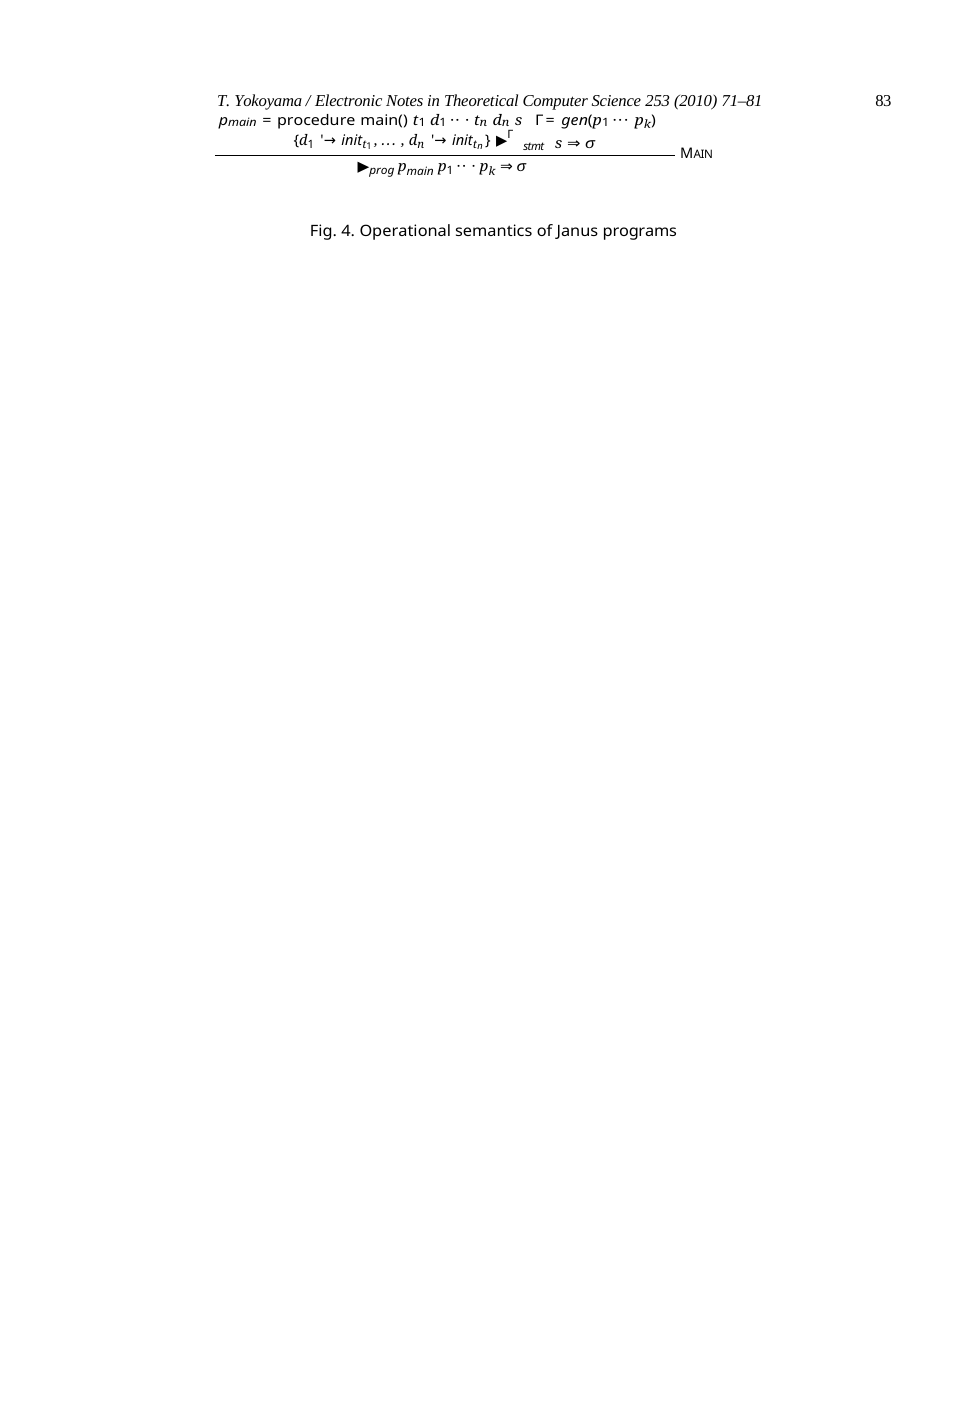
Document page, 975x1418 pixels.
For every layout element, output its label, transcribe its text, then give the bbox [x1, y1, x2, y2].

text Fig. 4. Operational semantics of Janus programs [82, 219, 904, 241]
text pmain = procedure main() t1 d1 ·· · tn dn s Γ= gen(p1 ··· pk) [218, 108, 904, 130]
text {d1 '→ initt1 , ... , dn '→ inittn } ▶Γ [293, 130, 532, 153]
text s ⇒ σ [554, 133, 596, 153]
text ▶prog pmain p1 ·· · pk ⇒ σ [357, 156, 532, 180]
text Main [680, 143, 904, 162]
